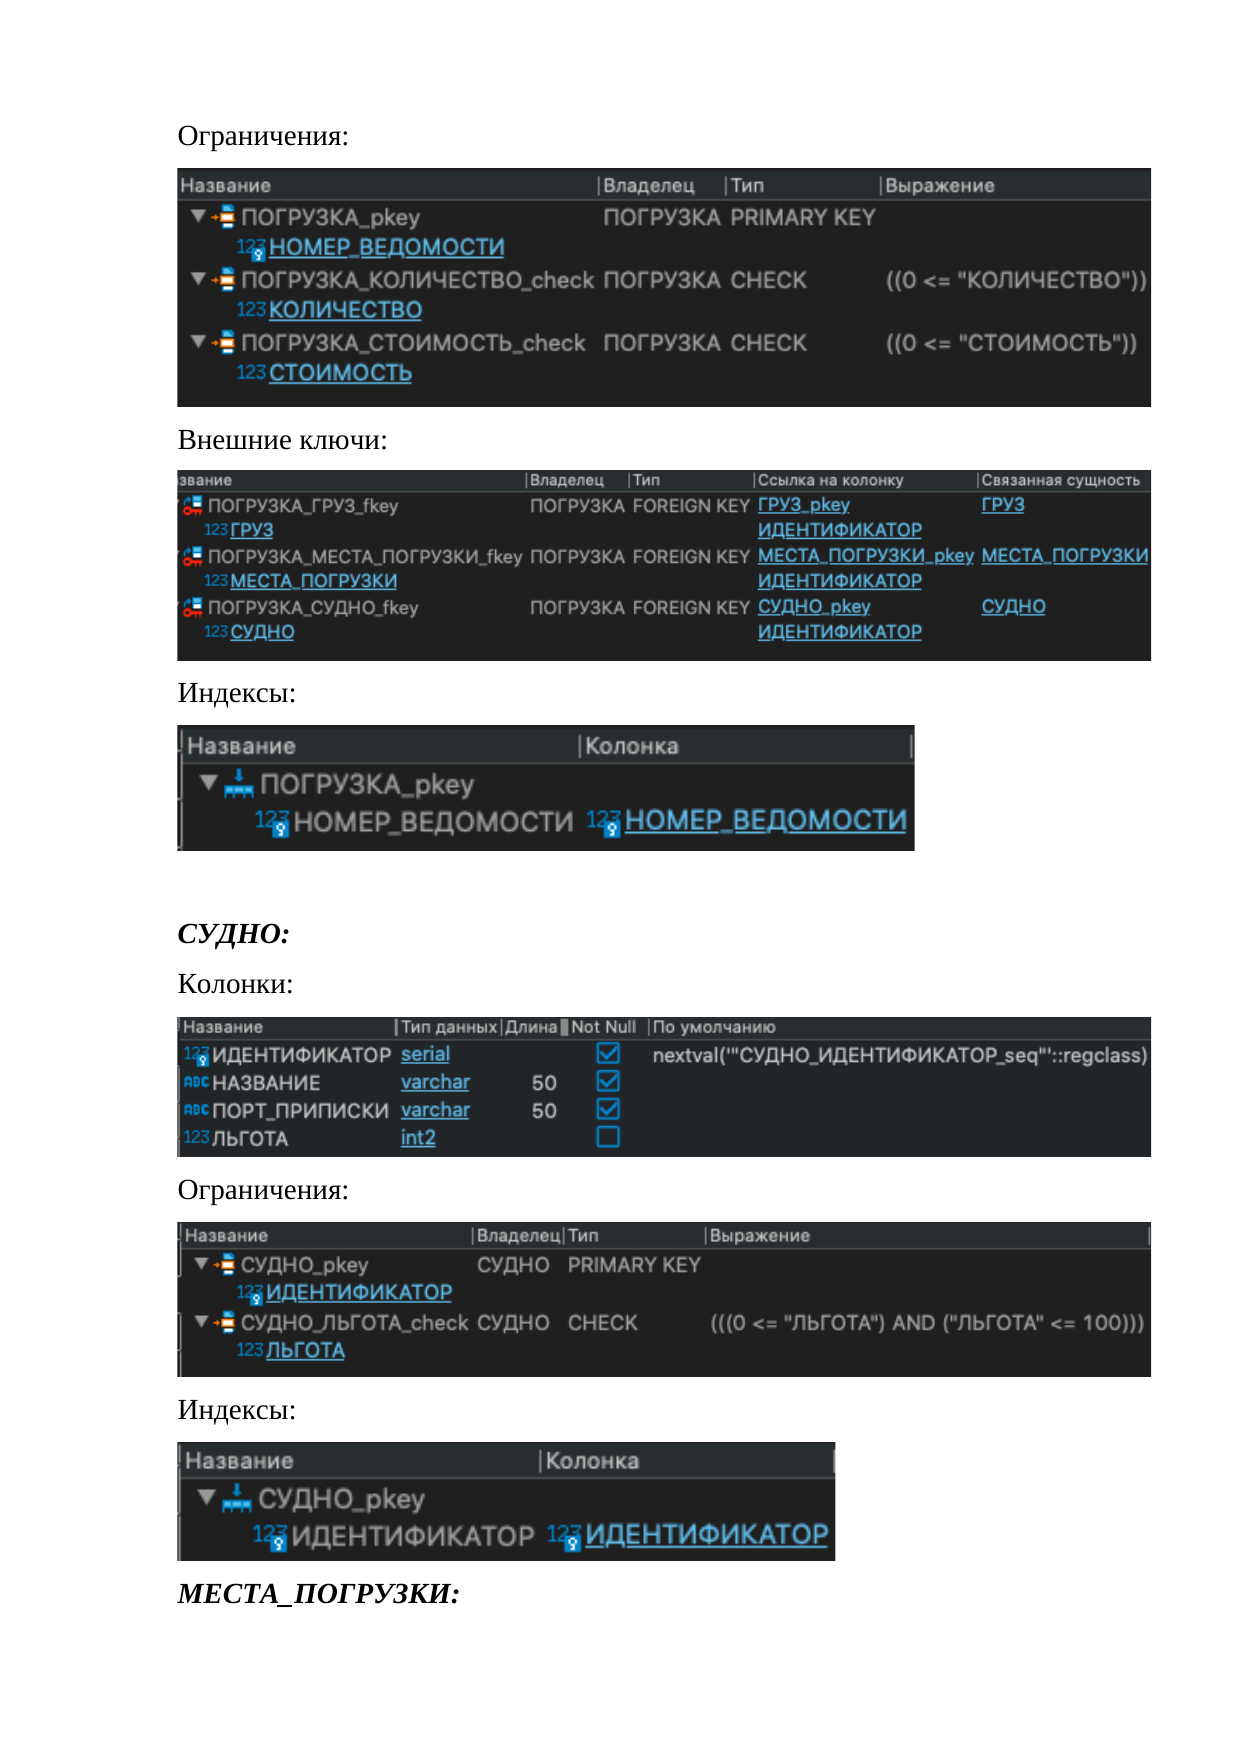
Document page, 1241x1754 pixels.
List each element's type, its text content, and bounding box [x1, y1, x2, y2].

text СУДНО: [177, 916, 1152, 950]
picture [177, 1442, 836, 1561]
picture [177, 470, 1152, 661]
picture [177, 725, 915, 851]
picture [177, 168, 1152, 407]
text Индексы: [177, 1392, 1152, 1425]
text Индексы: [177, 676, 1152, 709]
text Внешние ключи: [177, 422, 1152, 470]
text Ограничения: [177, 118, 1152, 152]
picture [177, 1017, 1152, 1157]
picture [177, 1222, 1152, 1377]
text МЕСТА_ПОГРУЗКИ: [177, 1576, 1152, 1610]
text Ограничения: [177, 1172, 1152, 1205]
text Колонки: [177, 967, 1152, 1000]
